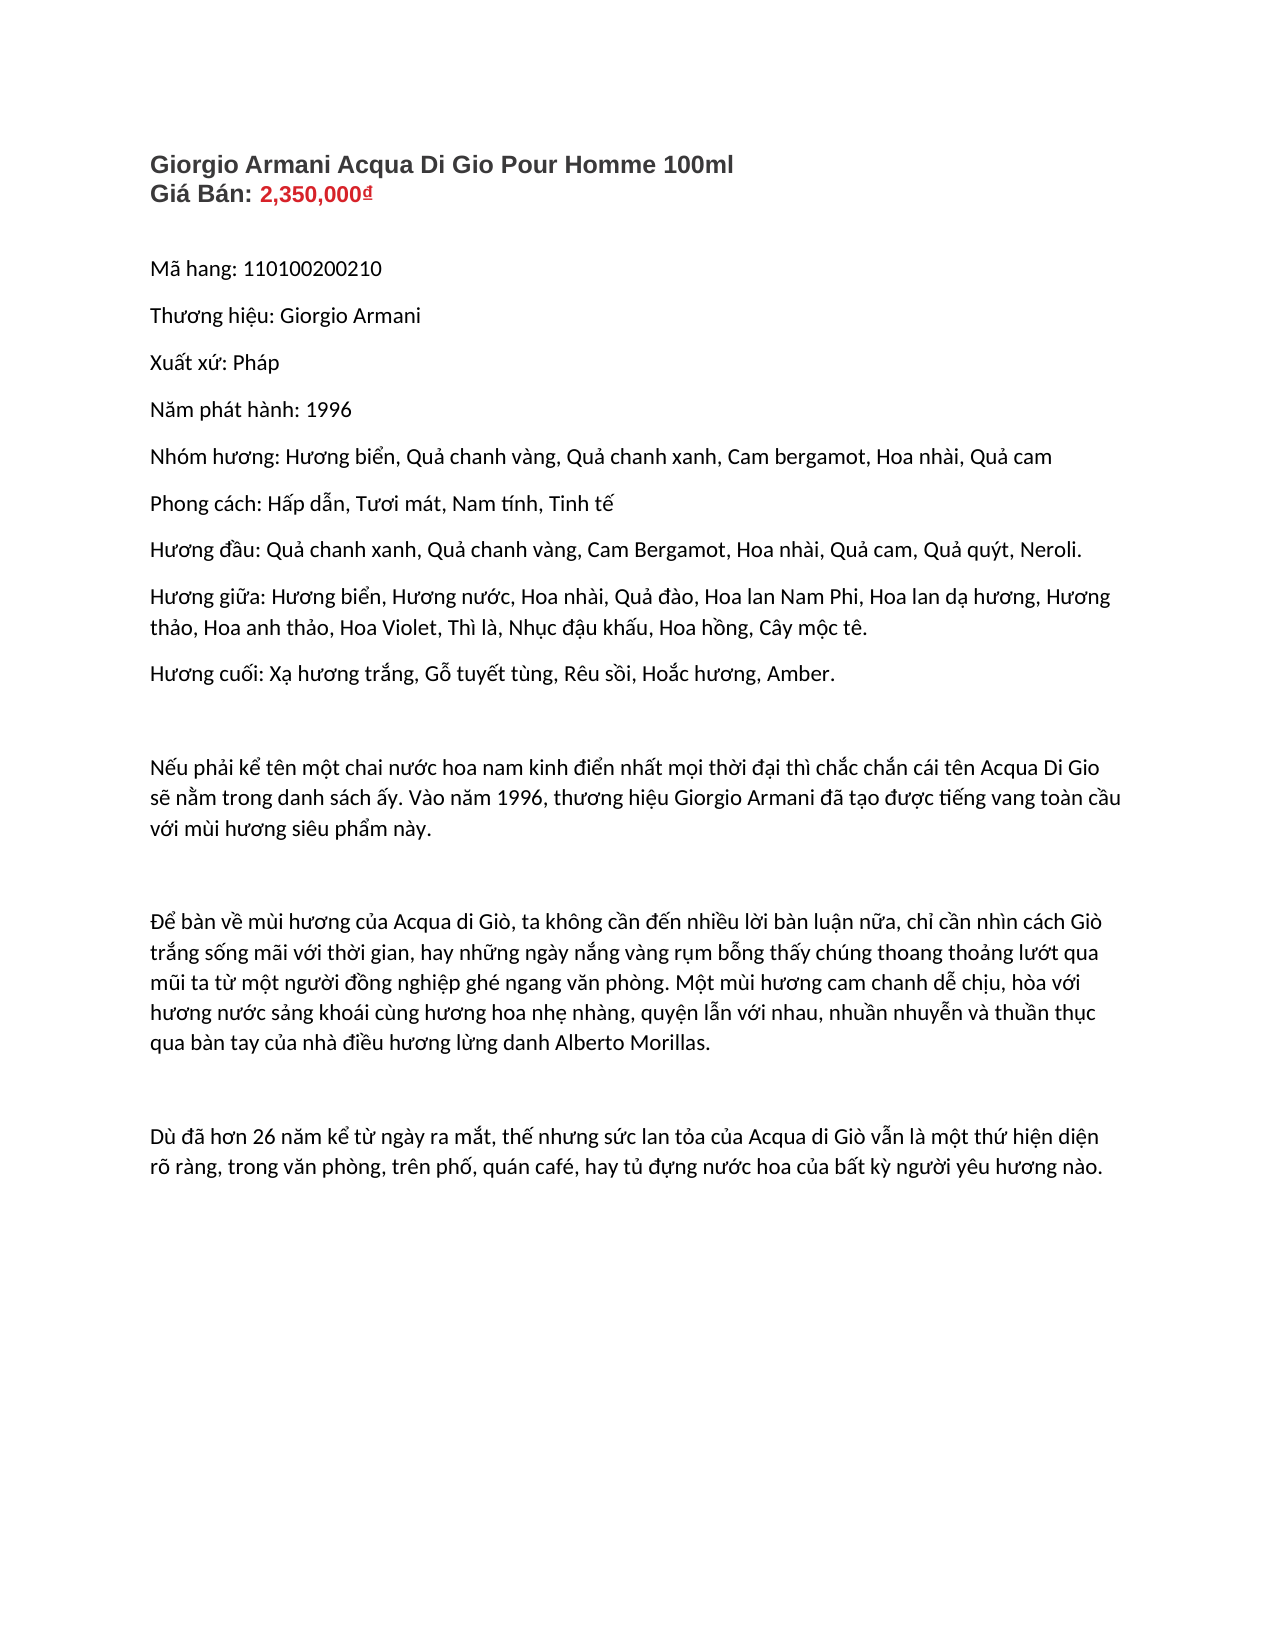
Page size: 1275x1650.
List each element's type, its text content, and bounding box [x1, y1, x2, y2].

text Giorgio Armani Acqua Di Gio Pour Homme 100ml [150, 150, 1125, 179]
text Nếu phải kể tên một chai nước hoa nam kinh điển nhất mọi thời đại thì chắc chắn cái tên Acqua Di Gio sẽ nằm trong danh sách ấy. Vào năm 1996, thương hiệu Giorgio Armani đã tạo được tiếng vang toàn cầu với mùi hương siêu phẩm này. [150, 753, 1125, 842]
text Xuất xứ: Pháp [150, 348, 1125, 376]
text Giá Bán: 2,350,000₫ [150, 179, 1125, 207]
text Hương cuối: Xạ hương trắng, Gỗ tuyết tùng, Rêu sồi, Hoắc hương, Amber. [150, 659, 1125, 688]
text Phong cách: Hấp dẫn, Tươi mát, Nam tính, Tinh tế [150, 489, 1125, 517]
text Hương đầu: Quả chanh xanh, Quả chanh vàng, Cam Bergamot, Hoa nhài, Quả cam, Quả quýt, Neroli. [150, 536, 1125, 564]
text Dù đã hơn 26 năm kể từ ngày ra mắt, thế nhưng sức lan tỏa của Acqua di Giò vẫn là một thứ hiện diện rõ ràng, trong văn phòng, trên phố, quán café, hay tủ đựng nước hoa của bất kỳ người yêu hương nào. [150, 1122, 1125, 1180]
text Năm phát hành: 1996 [150, 395, 1125, 423]
text Để bàn về mùi hương của Acqua di Giò, ta không cần đến nhiều lời bàn luận nữa, chỉ cần nhìn cách Giò trắng sống mãi với thời gian, hay những ngày nắng vàng rụm bỗng thấy chúng thoang thoảng lướt qua mũi ta từ một người đồng nghiệp ghé ngang văn phòng. Một mùi hương cam chanh dễ chịu, hòa với hương nước sảng khoái cùng hương hoa nhẹ nhàng, quyện lẫn với nhau, nhuần nhuyễn và thuần thục qua bàn tay của nhà điều hương lừng danh Alberto Morillas. [150, 907, 1125, 1056]
text Nhóm hương: Hương biển, Quả chanh vàng, Quả chanh xanh, Cam bergamot, Hoa nhài, Quả cam [150, 442, 1125, 470]
text Thương hiệu: Giorgio Armani [150, 301, 1125, 329]
text Hương giữa: Hương biển, Hương nước, Hoa nhài, Quả đào, Hoa lan Nam Phi, Hoa lan dạ hương, Hương thảo, Hoa anh thảo, Hoa Violet, Thì là, Nhục đậu khấu, Hoa hồng, Cây mộc tê. [150, 582, 1125, 641]
text Mã hang: 110100200210 [150, 254, 1125, 282]
